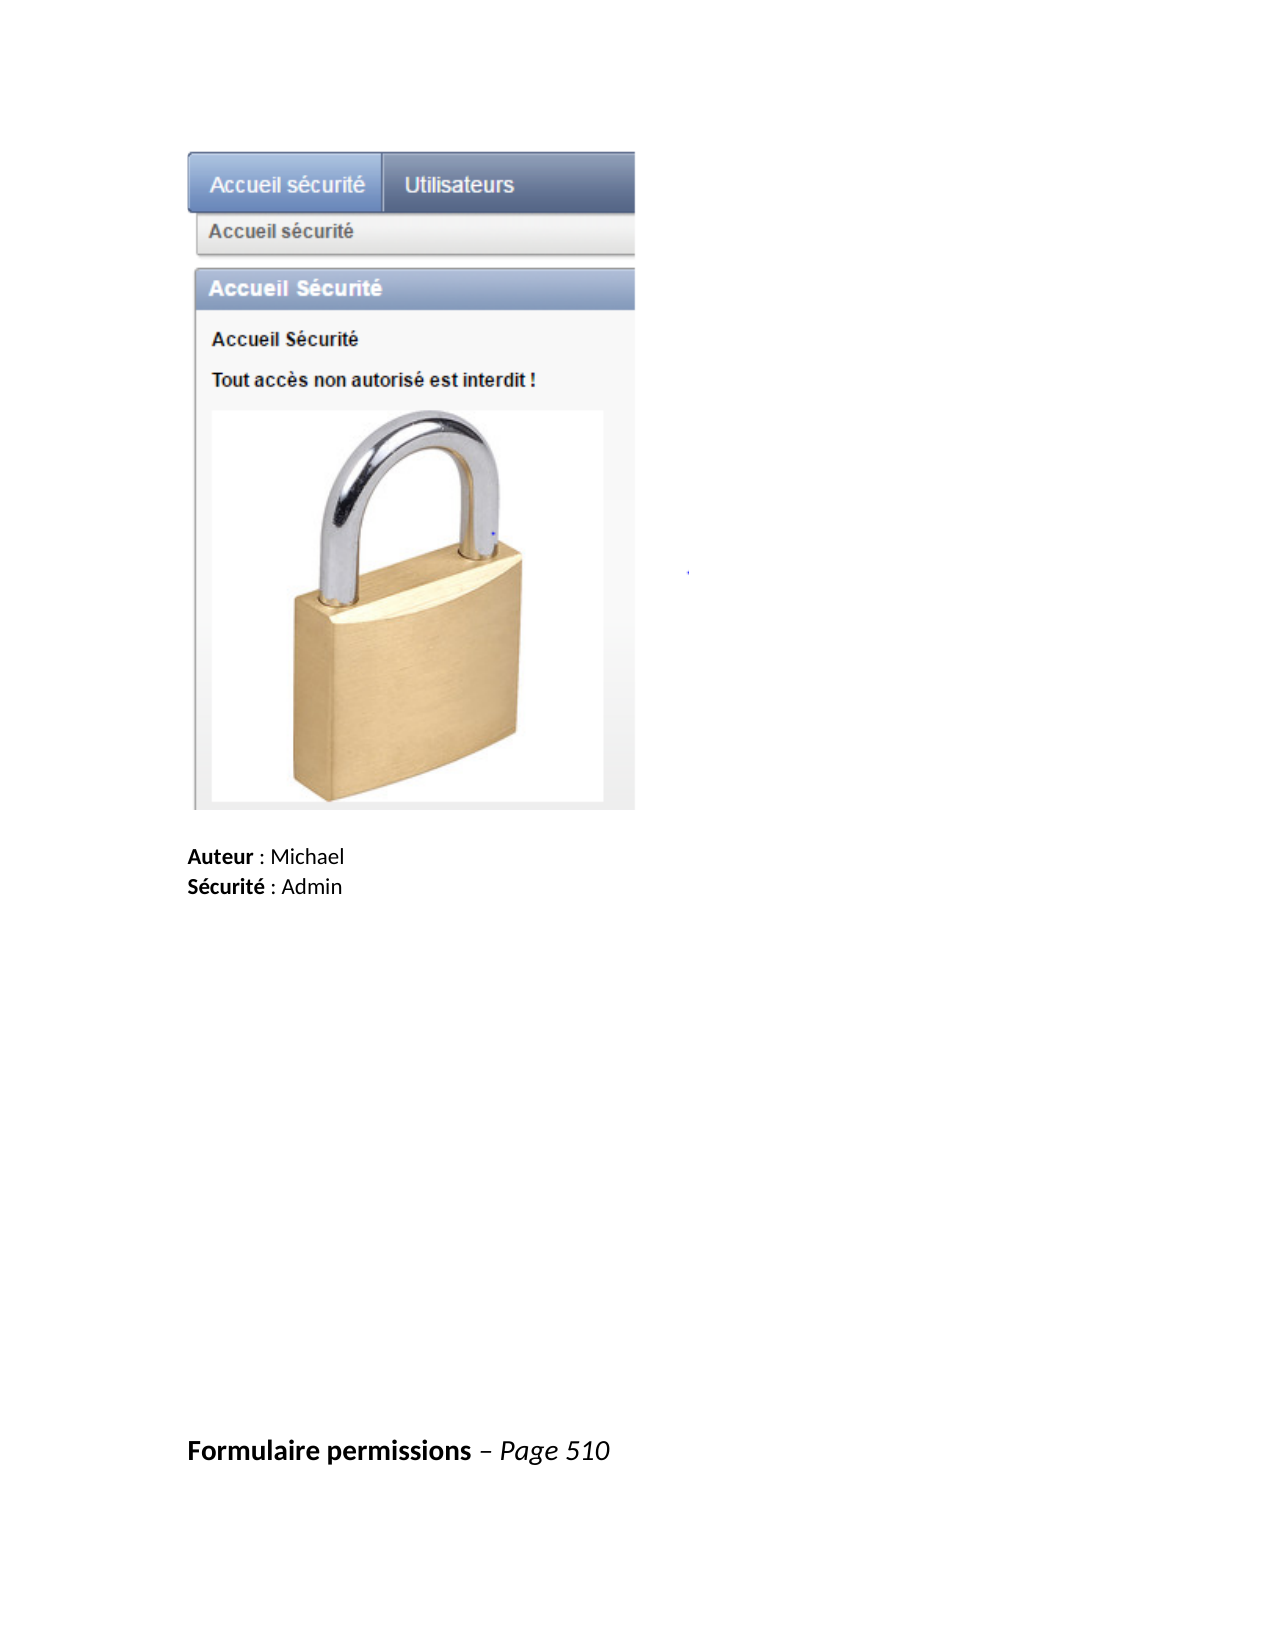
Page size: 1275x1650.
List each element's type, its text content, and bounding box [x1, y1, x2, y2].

text Auteur : Michael [187, 842, 1087, 870]
text Sécurité : Admin [187, 872, 1087, 900]
text Formulaire permissions – Page 510 [187, 1432, 1087, 1468]
picture [187, 150, 689, 810]
